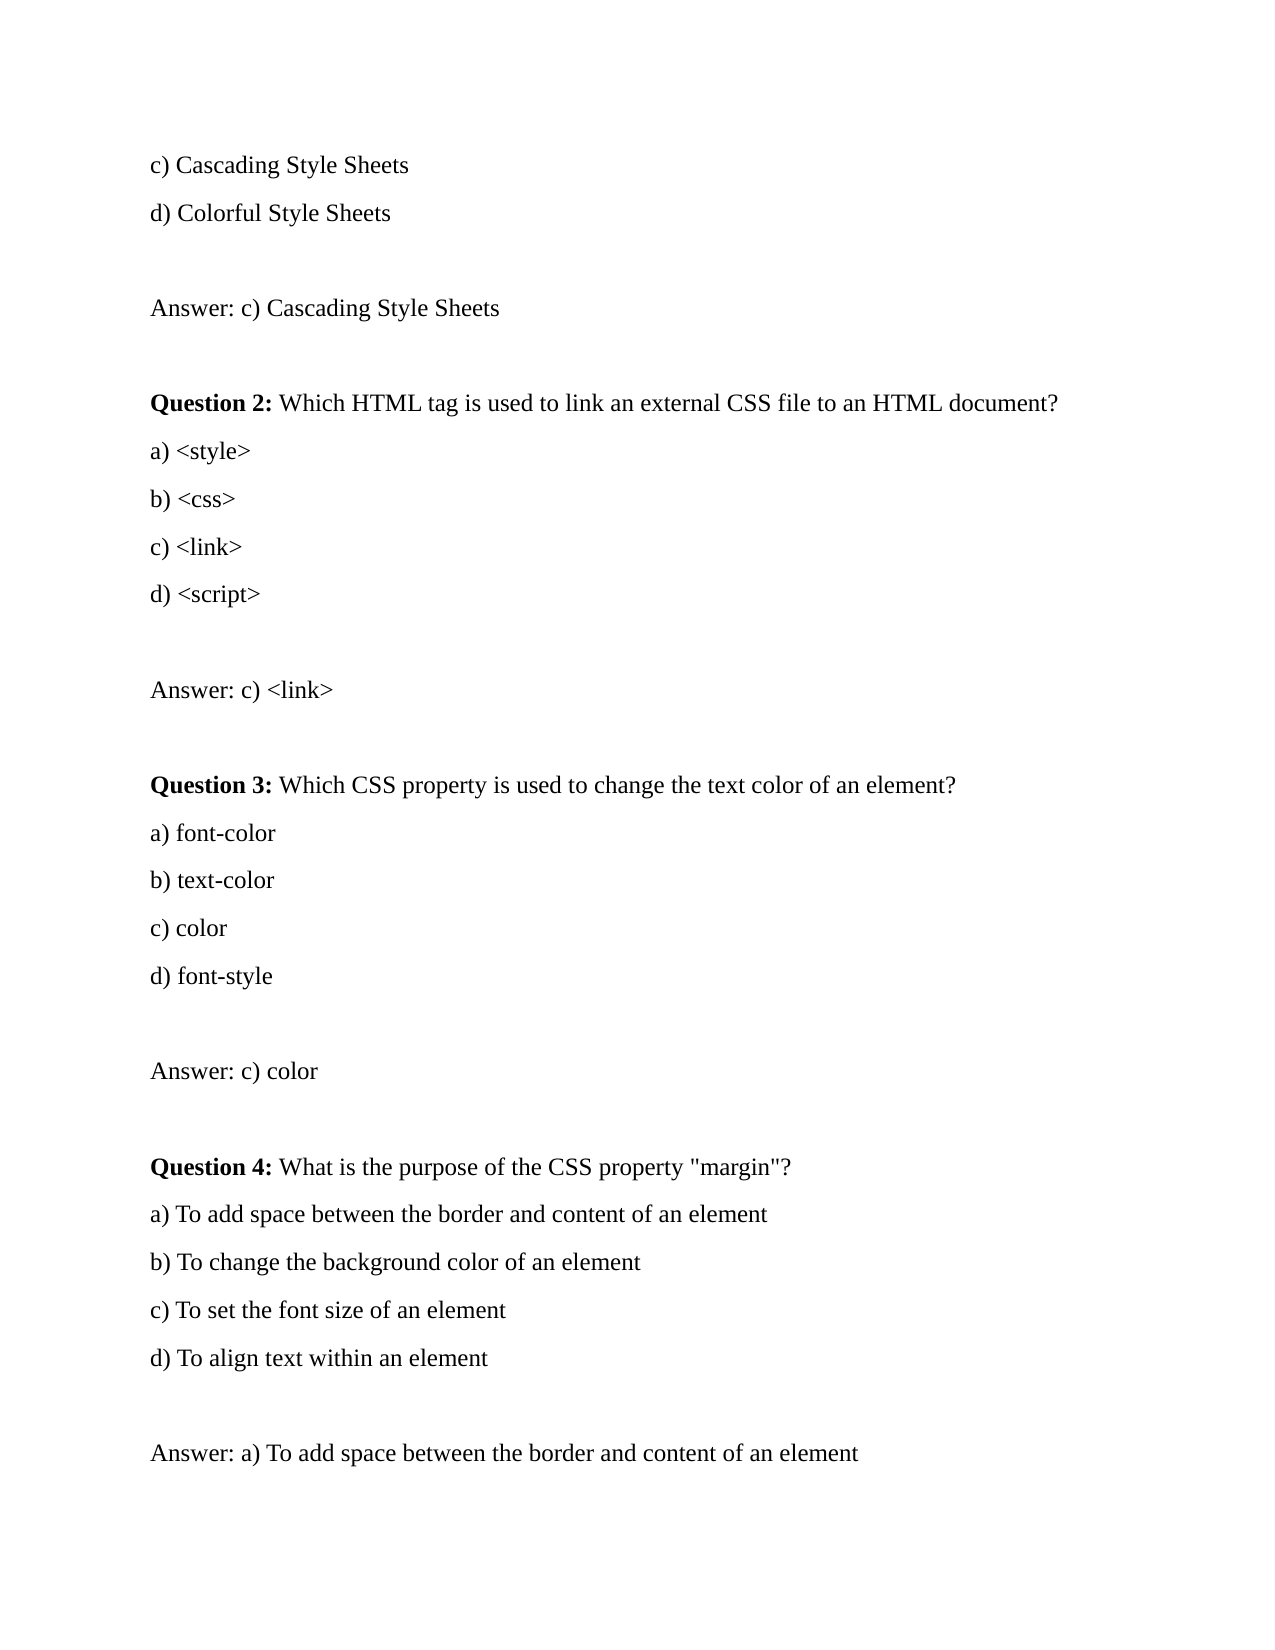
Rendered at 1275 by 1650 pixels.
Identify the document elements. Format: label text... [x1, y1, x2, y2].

text d) To align text within an element [150, 1343, 1125, 1371]
text Answer: c) color [150, 1056, 1125, 1085]
text Question 4: What is the purpose of the CSS property "margin"? [150, 1152, 1125, 1181]
text a) font-color [150, 818, 1125, 847]
text Question 3: Which CSS property is used to change the text color of an element? [150, 770, 1125, 799]
text a) To add space between the border and content of an element [150, 1199, 1125, 1228]
text Answer: a) To add space between the border and content of an element [150, 1438, 1125, 1467]
text c) color [150, 913, 1125, 942]
text b) To change the background color of an element [150, 1247, 1125, 1276]
text b) <css> [150, 484, 1125, 513]
text d) <script> [150, 579, 1125, 608]
text c) Cascading Style Sheets [150, 150, 1125, 179]
text Answer: c) <link> [150, 675, 1125, 703]
text d) Colorful Style Sheets [150, 198, 1125, 226]
text c) <link> [150, 532, 1125, 560]
text Answer: c) Cascading Style Sheets [150, 293, 1125, 322]
text b) text-color [150, 866, 1125, 894]
text d) font-style [150, 961, 1125, 990]
text a) <style> [150, 436, 1125, 465]
text c) To set the font size of an element [150, 1295, 1125, 1324]
text Question 2: Which HTML tag is used to link an external CSS file to an HTML document? [150, 388, 1125, 417]
